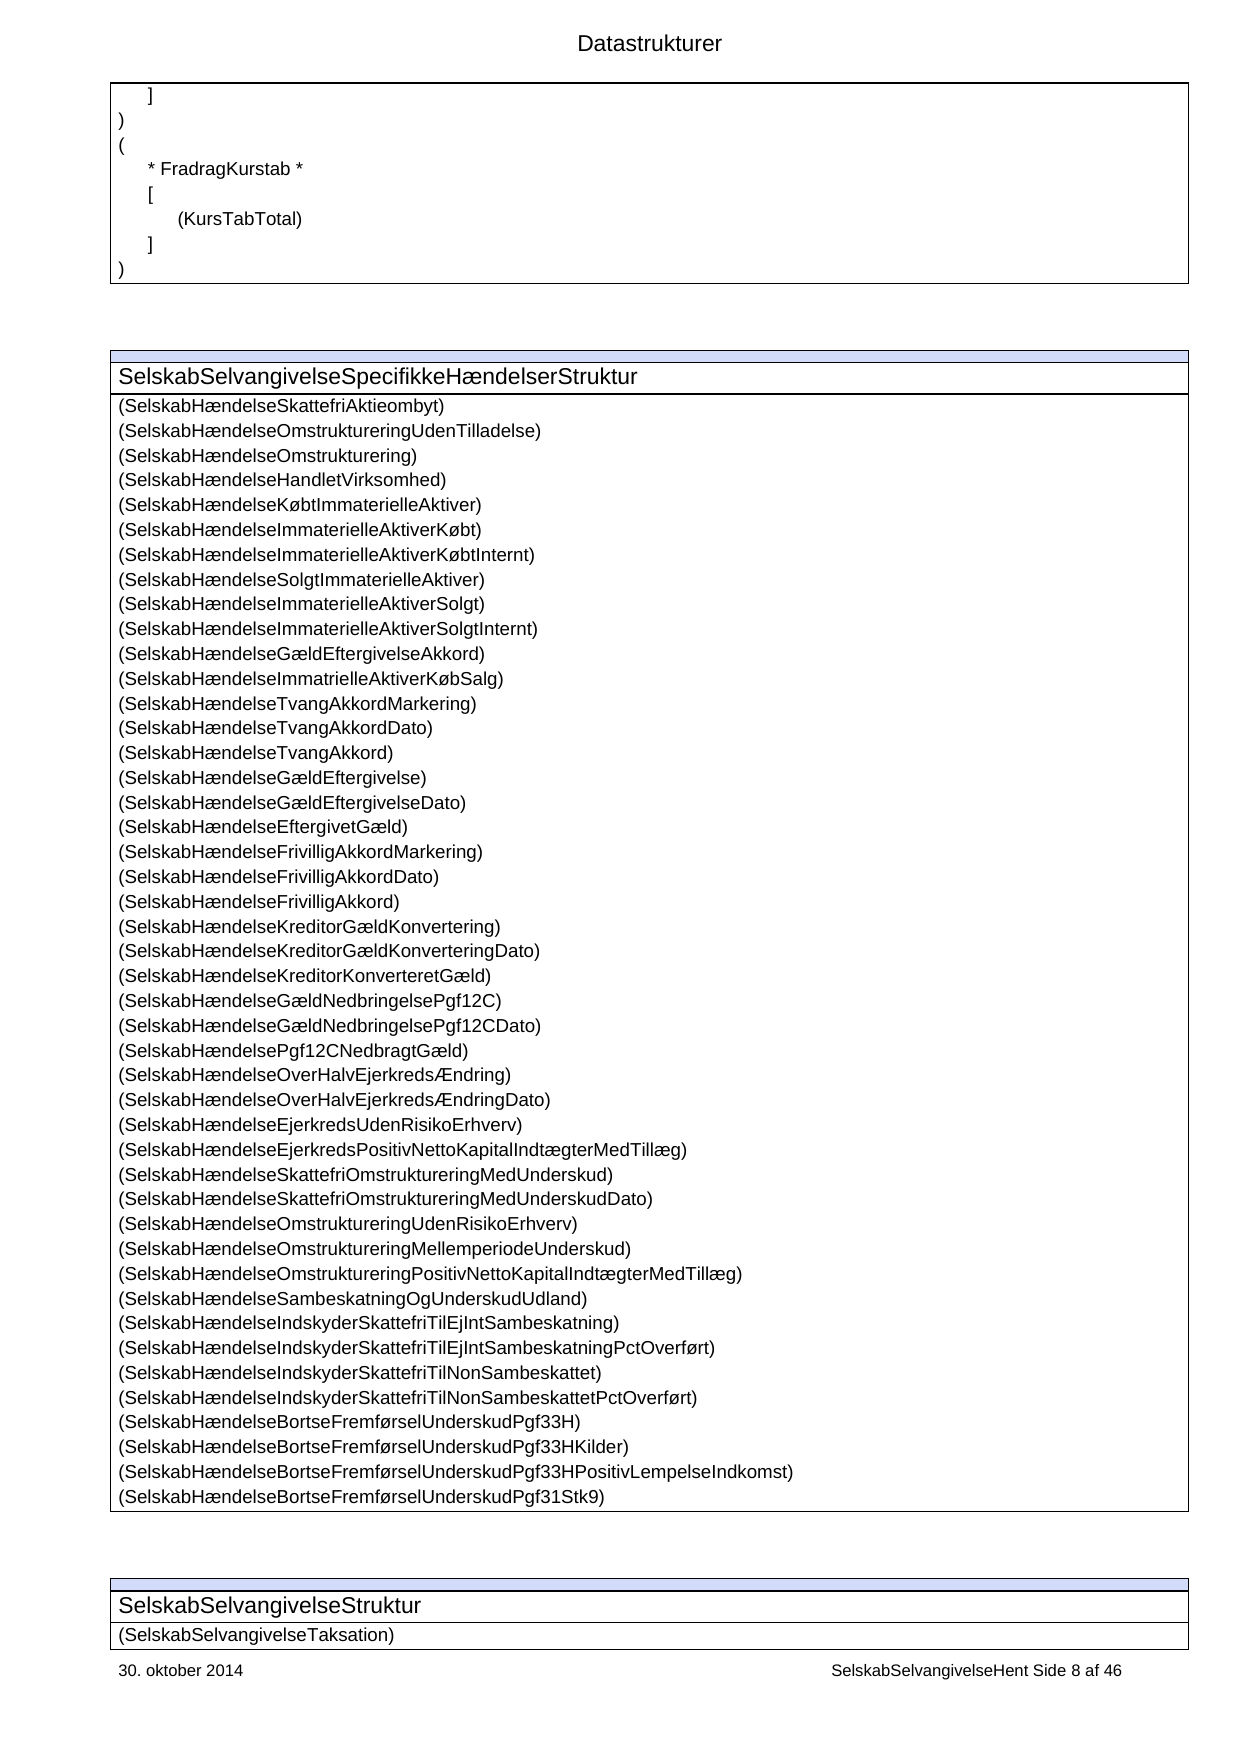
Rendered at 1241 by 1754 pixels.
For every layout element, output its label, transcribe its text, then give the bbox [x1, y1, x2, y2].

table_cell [111, 84, 1188, 283]
table_header [111, 351, 1188, 362]
table_cell (SelskabHændelseSkattefriAktieombyt) (SelskabHændelseOmstruktureringUdenTilladelse) (SelskabHændelseOmstrukturering) (SelskabHændelseHandletVirksomhed) (SelskabHændelseKøbtImmaterielleAktiver) (SelskabHændelseImmaterielleAktiverKøbt) (SelskabHændelseImmaterielleAktiverKøbtInternt) (SelskabHændelseSolgtImmaterielleAktiver) (SelskabHændelseImmaterielleAktiverSolgt) (SelskabHændelseImmaterielleAktiverSolgtInternt) (SelskabHændelseGældEftergivelseAkkord) (SelskabHændelseImmatrielleAktiverKøbSalg) (SelskabHændelseTvangAkkordMarkering) (SelskabHændelseTvangAkkordDato) (SelskabHændelseTvangAkkord) (SelskabHændelseGældEftergivelse) (SelskabHændelseGældEftergivelseDato) (SelskabHændelseEftergivetGæld) (SelskabHændelseFrivilligAkkordMarkering) (SelskabHændelseFrivilligAkkordDato) (SelskabHændelseFrivilligAkkord) (SelskabHændelseKreditorGældKonvertering) (SelskabHændelseKreditorGældKonverteringDato) (SelskabHændelseKreditorKonverteretGæld) (SelskabHændelseGældNedbringelsePgf12C) (SelskabHændelseGældNedbringelsePgf12CDato) (SelskabHændelsePgf12CNedbragtGæld) (SelskabHændelseOverHalvEjerkredsÆndring) (SelskabHændelseOverHalvEjerkredsÆndringDato) (SelskabHændelseEjerkredsUdenRisikoErhverv) (SelskabHændelseEjerkredsPositivNettoKapitalIndtægterMedTillæg) (SelskabHændelseSkattefriOmstruktureringMedUnderskud) (SelskabHændelseSkattefriOmstruktureringMedUnderskudDato) (SelskabHændelseOmstruktureringUdenRisikoErhverv) (SelskabHændelseOmstruktureringMellemperiodeUnderskud) (SelskabHændelseOmstruktureringPositivNettoKapitalIndtægterMedTillæg) (SelskabHændelseSambeskatningOgUnderskudUdland) (SelskabHændelseIndskyderSkattefriTilEjIntSambeskatning) (SelskabHændelseIndskyderSkattefriTilEjIntSambeskatningPctOverført) (SelskabHændelseIndskyderSkattefriTilNonSambeskattet) (SelskabHændelseIndskyderSkattefriTilNonSambeskattetPctOverført) (SelskabHændelseBortseFremførselUnderskudPgf33H) (SelskabHændelseBortseFremførselUnderskudPgf33HKilder) (SelskabHændelseBortseFremførselUnderskudPgf33HPositivLempelseIndkomst) (SelskabHændelseBortseFremførselUnderskudPgf31Stk9) [111, 395, 1188, 1511]
table_cell SelskabSelvangivelseSpecifikkeHændelserStruktur [111, 363, 1188, 393]
table_cell SelskabSelvangivelseStruktur [111, 1592, 1188, 1622]
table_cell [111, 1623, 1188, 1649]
table_header [111, 1579, 1188, 1590]
